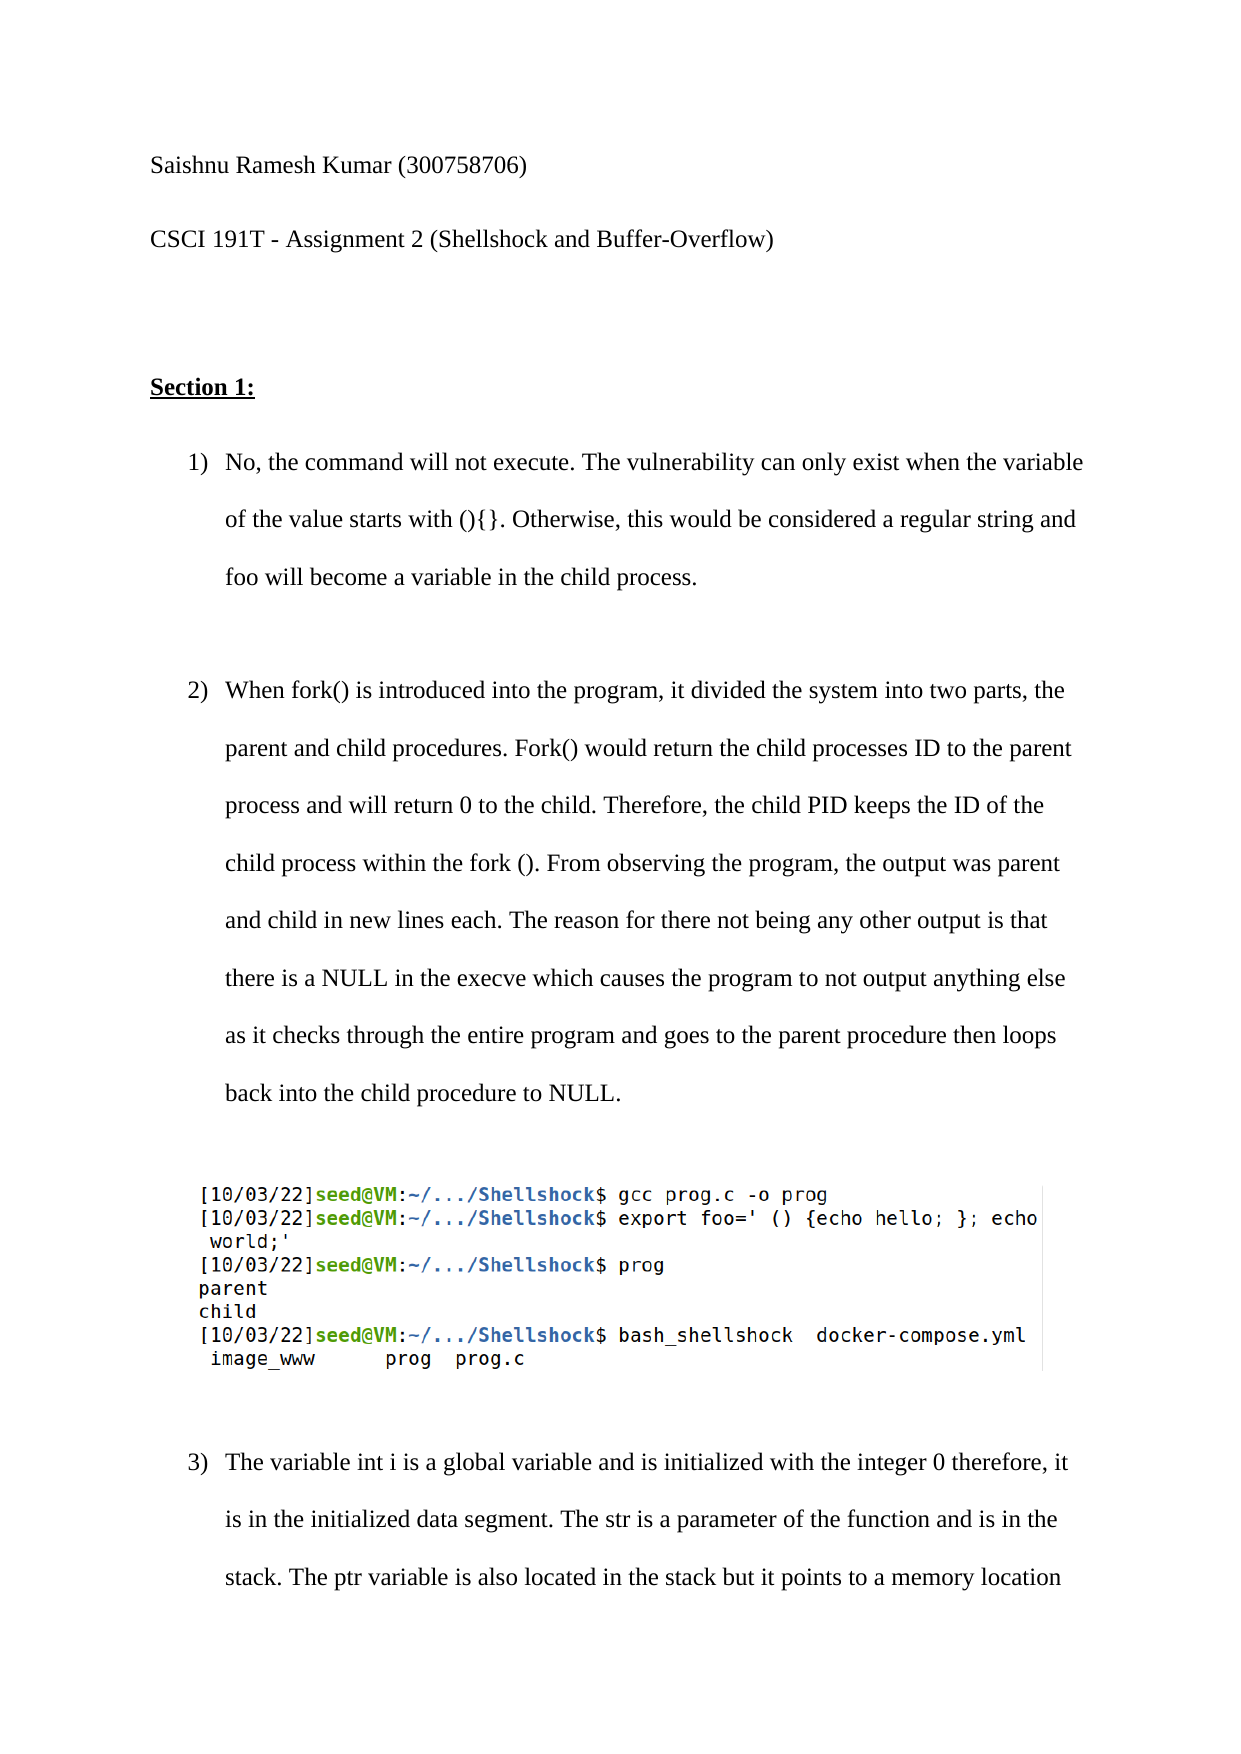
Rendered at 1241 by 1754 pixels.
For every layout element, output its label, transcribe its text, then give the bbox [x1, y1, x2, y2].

list No, the command will not execute. The vulnerability can only exist when the variable of the value starts with (){}. Otherwise, this would be considered a regular string and foo will become a variable in the child process. [187, 447, 1090, 590]
picture [197, 1182, 1043, 1371]
text Saishnu Ramesh Kumar (300758706) [150, 150, 1090, 179]
list When fork() is introduced into the program, it divided the system into two parts, the parent and child procedures. Fork() would return the child processes ID to the parent process and will return 0 to the child. Therefore, the child PID keeps the ID of the child process within the fork (). From observing the program, the output was parent and child in new lines each. The reason for there not being any other output is that there is a NULL in the execve which causes the program to not output anything else as it checks through the entire program and goes to the parent procedure then loops back into the child procedure to NULL. [187, 675, 1090, 1106]
text CSCI 191T - Assignment 2 (Shellshock and Buffer-Overflow) [150, 224, 1090, 253]
text Section 1: [150, 372, 1090, 401]
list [187, 1447, 1090, 1591]
